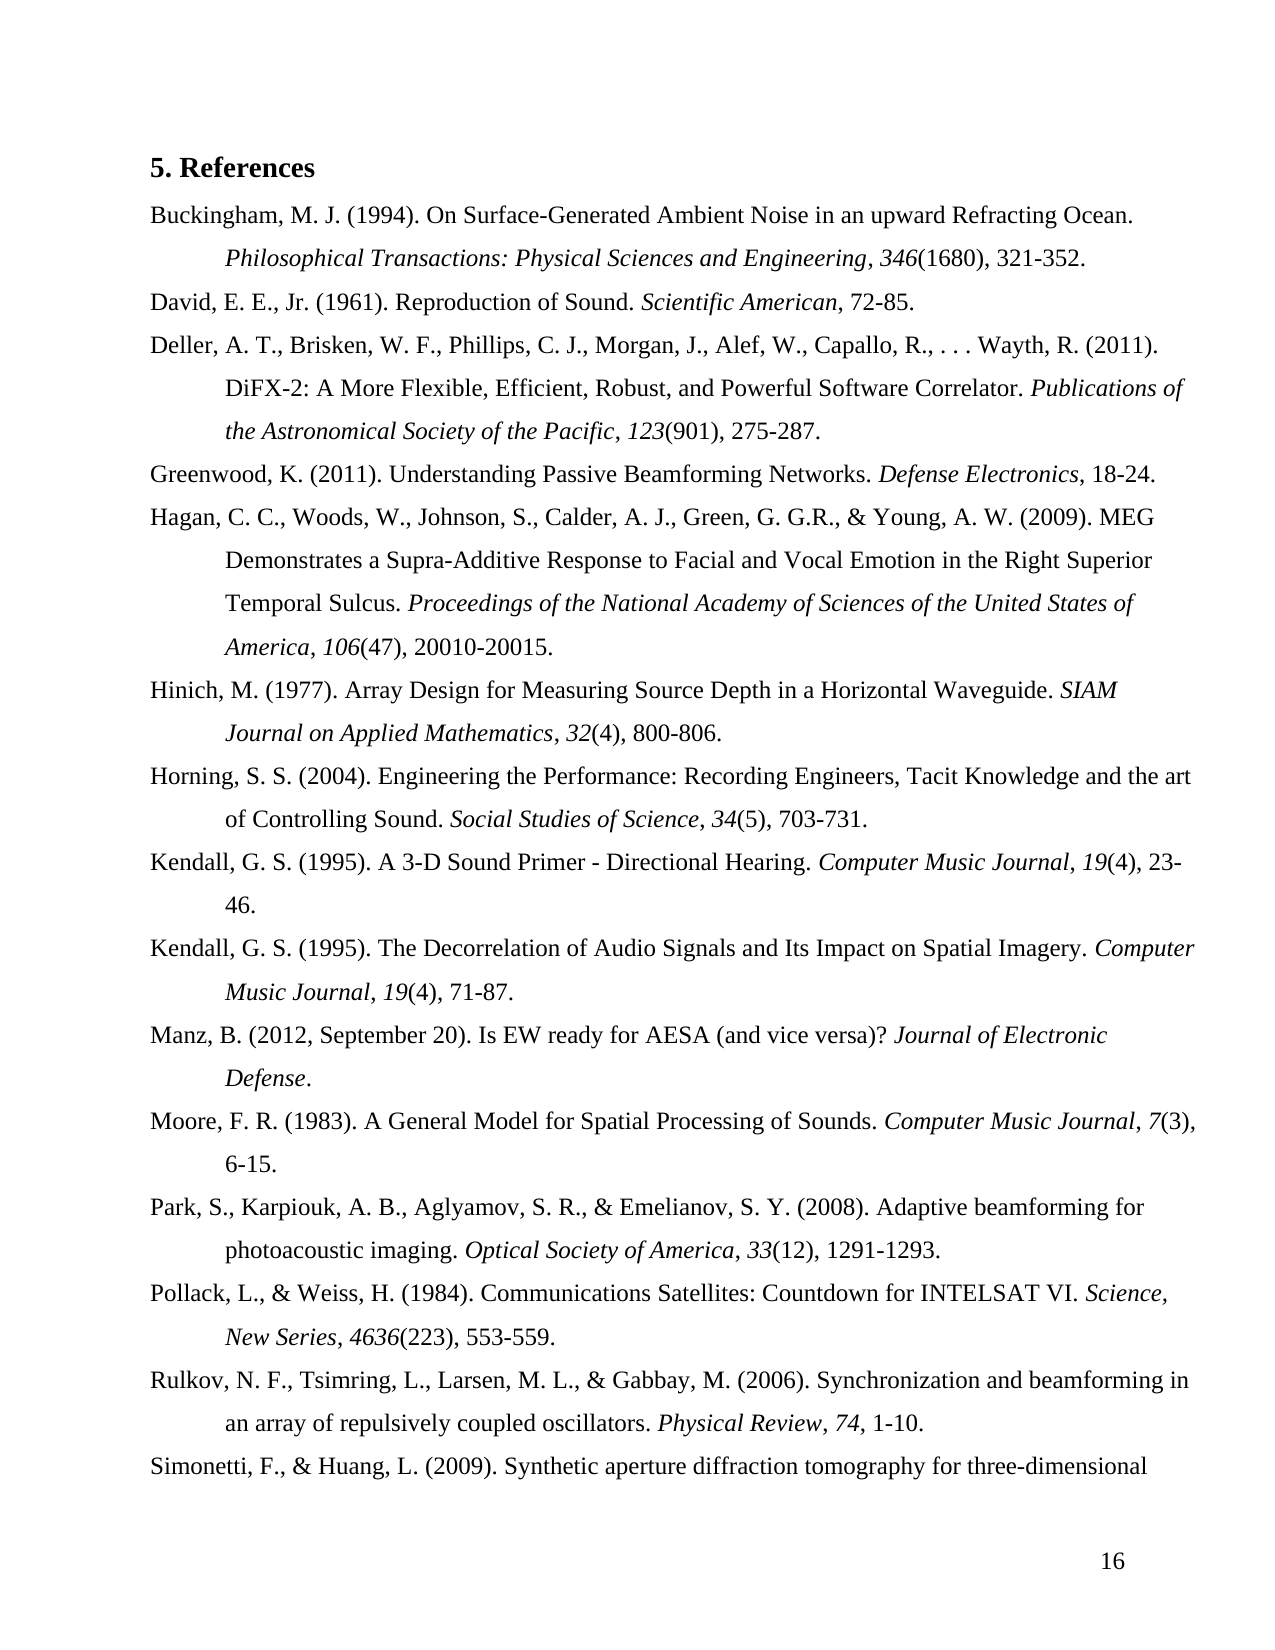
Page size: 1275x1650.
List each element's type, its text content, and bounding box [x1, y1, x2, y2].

text Buckingham, M. J. (1994). On Surface-Generated Ambient Noise in an upward Refracting Ocean. Philosophical Transactions: Physical Sciences and Engineering, 346(1680), 321-352. [150, 200, 1200, 272]
text Deller, A. T., Brisken, W. F., Phillips, C. J., Morgan, J., Alef, W., Capallo, R., . . . Wayth, R. (2011). DiFX-2: A More Flexible, Efficient, Robust, and Powerful Software Correlator. Publications of the Astronomical Society of the Pacific, 123(901), 275-287. [150, 330, 1200, 445]
text Kendall, G. S. (1995). A 3-D Sound Primer - Directional Hearing. Computer Music Journal, 19(4), 23-46. [150, 847, 1200, 919]
text 5. References [150, 150, 1200, 183]
text Manz, B. (2012, September 20). Is EW ready for AESA (and vice versa)? Journal of Electronic Defense. [150, 1020, 1200, 1092]
text Pollack, L., & Weiss, H. (1984). Communications Satellites: Countdown for INTELSAT VI. Science, New Series, 4636(223), 553-559. [150, 1278, 1200, 1350]
text David, E. E., Jr. (1961). Reproduction of Sound. Scientific American, 72-85. [150, 287, 1200, 315]
text Hagan, C. C., Woods, W., Johnson, S., Calder, A. J., Green, G. G.R., & Young, A. W. (2009). MEG Demonstrates a Supra-Additive Response to Facial and Vocal Emotion in the Right Superior Temporal Sulcus. Proceedings of the National Academy of Sciences of the United States of America, 106(47), 20010-20015. [150, 502, 1200, 660]
text Moore, F. R. (1983). A General Model for Spatial Processing of Sounds. Computer Music Journal, 7(3), 6-15. [150, 1106, 1200, 1178]
text Hinich, M. (1977). Array Design for Measuring Source Depth in a Horizontal Waveguide. SIAM Journal on Applied Mathematics, 32(4), 800-806. [150, 675, 1200, 747]
text Park, S., Karpiouk, A. B., Aglyamov, S. R., & Emelianov, S. Y. (2008). Adaptive beamforming for photoacoustic imaging. Optical Society of America, 33(12), 1291-1293. [150, 1192, 1200, 1264]
text Horning, S. S. (2004). Engineering the Performance: Recording Engineers, Tacit Knowledge and the art of Controlling Sound. Social Studies of Science, 34(5), 703-731. [150, 761, 1200, 833]
text Kendall, G. S. (1995). The Decorrelation of Audio Signals and Its Impact on Spatial Imagery. Computer Music Journal, 19(4), 71-87. [150, 933, 1200, 1005]
text Greenwood, K. (2011). Understanding Passive Beamforming Networks. Defense Electronics, 18-24. [150, 459, 1200, 488]
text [150, 1451, 1200, 1480]
text Rulkov, N. F., Tsimring, L., Larsen, M. L., & Gabbay, M. (2006). Synchronization and beamforming in an array of repulsively coupled oscillators. Physical Review, 74, 1-10. [150, 1365, 1200, 1437]
